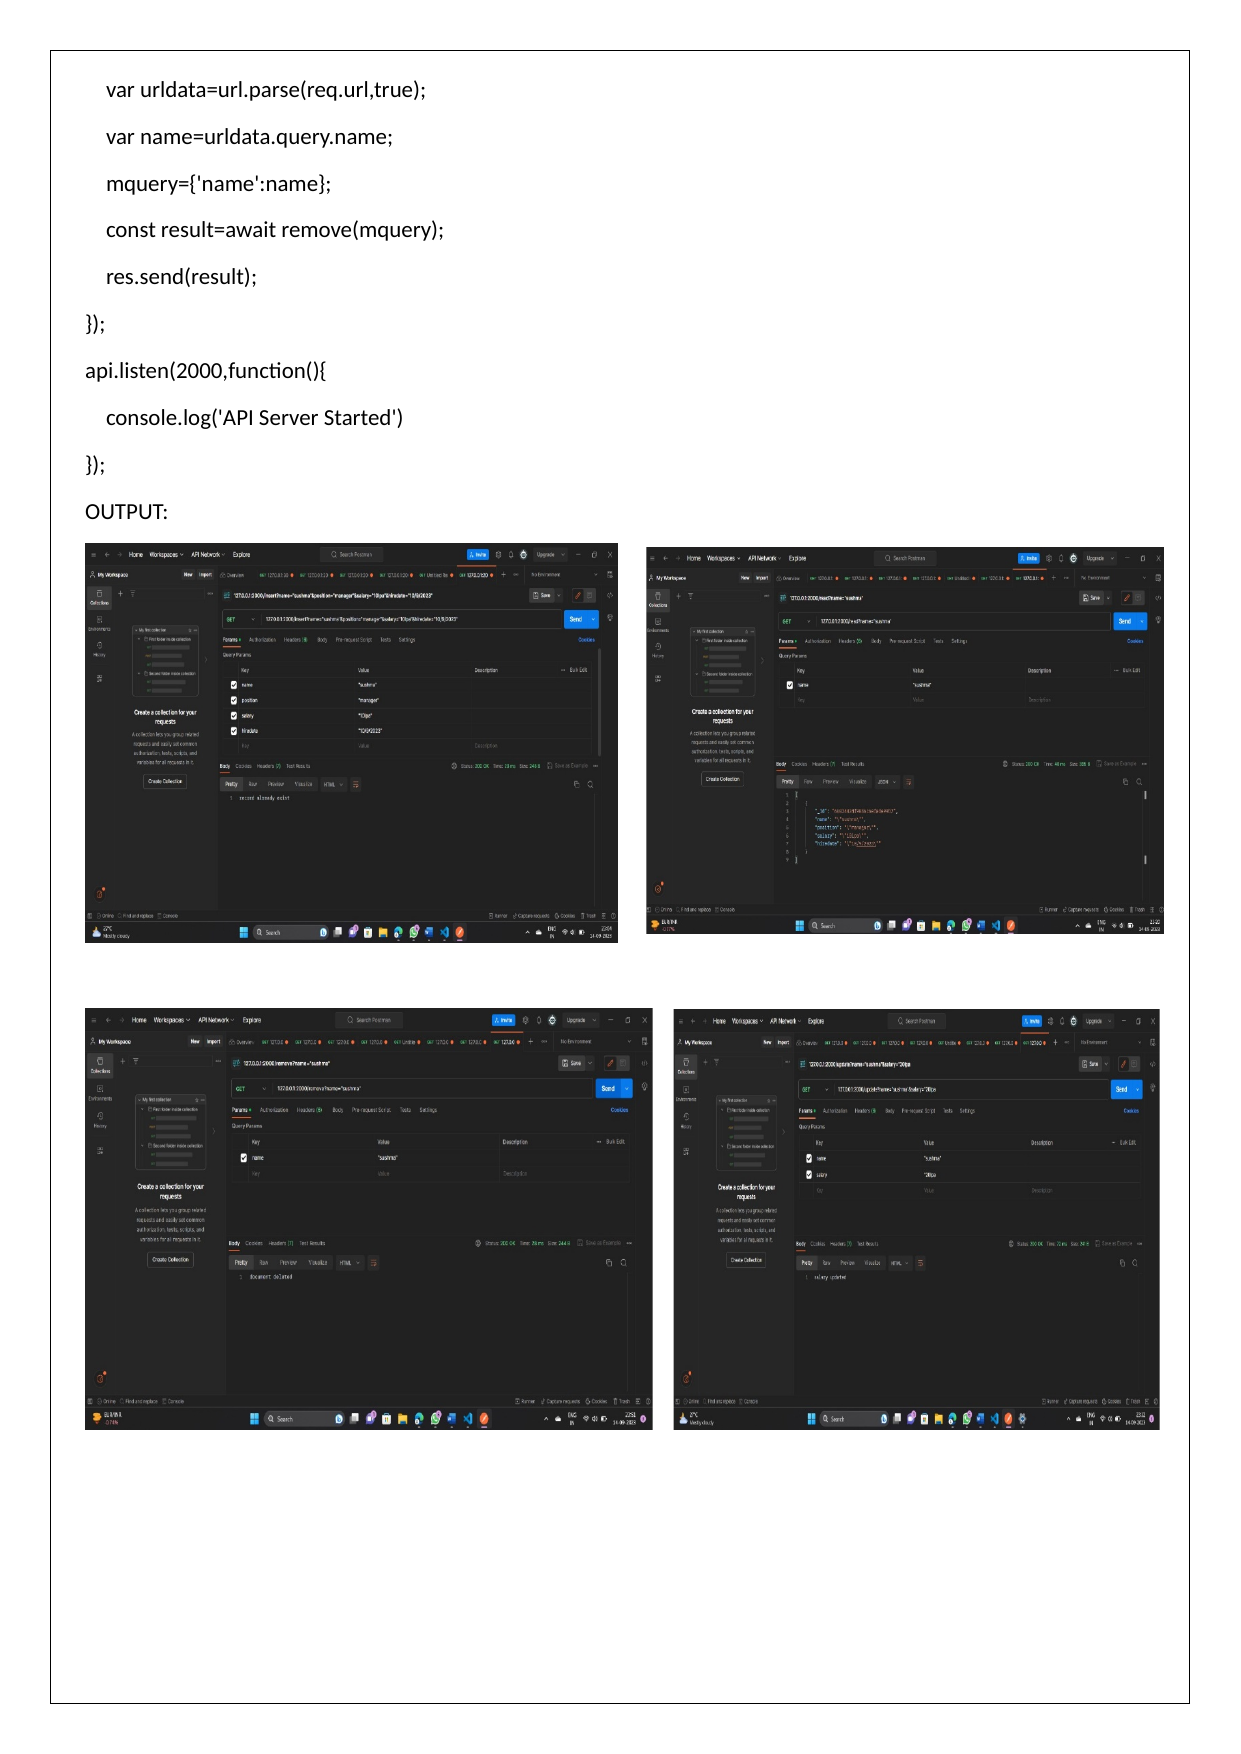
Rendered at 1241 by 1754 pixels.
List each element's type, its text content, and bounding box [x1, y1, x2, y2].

text const result=await remove(mquery); [85, 216, 1165, 244]
text OUTPUT: [85, 497, 1165, 525]
text res.send(result); [85, 262, 1165, 291]
picture [85, 1008, 653, 1430]
text }); [85, 450, 1165, 478]
text var name=urldata.query.name; [85, 122, 1165, 150]
text console.log('API Server Started') [85, 403, 1165, 431]
picture [645, 547, 1164, 932]
text api.listen(2000,function(){ [85, 356, 1165, 384]
text var urldata=url.parse(req.url,true); [85, 75, 1165, 103]
picture [673, 1009, 1160, 1430]
picture [85, 543, 618, 943]
text mquery={'name':name}; [85, 169, 1165, 197]
text }); [85, 309, 1165, 337]
